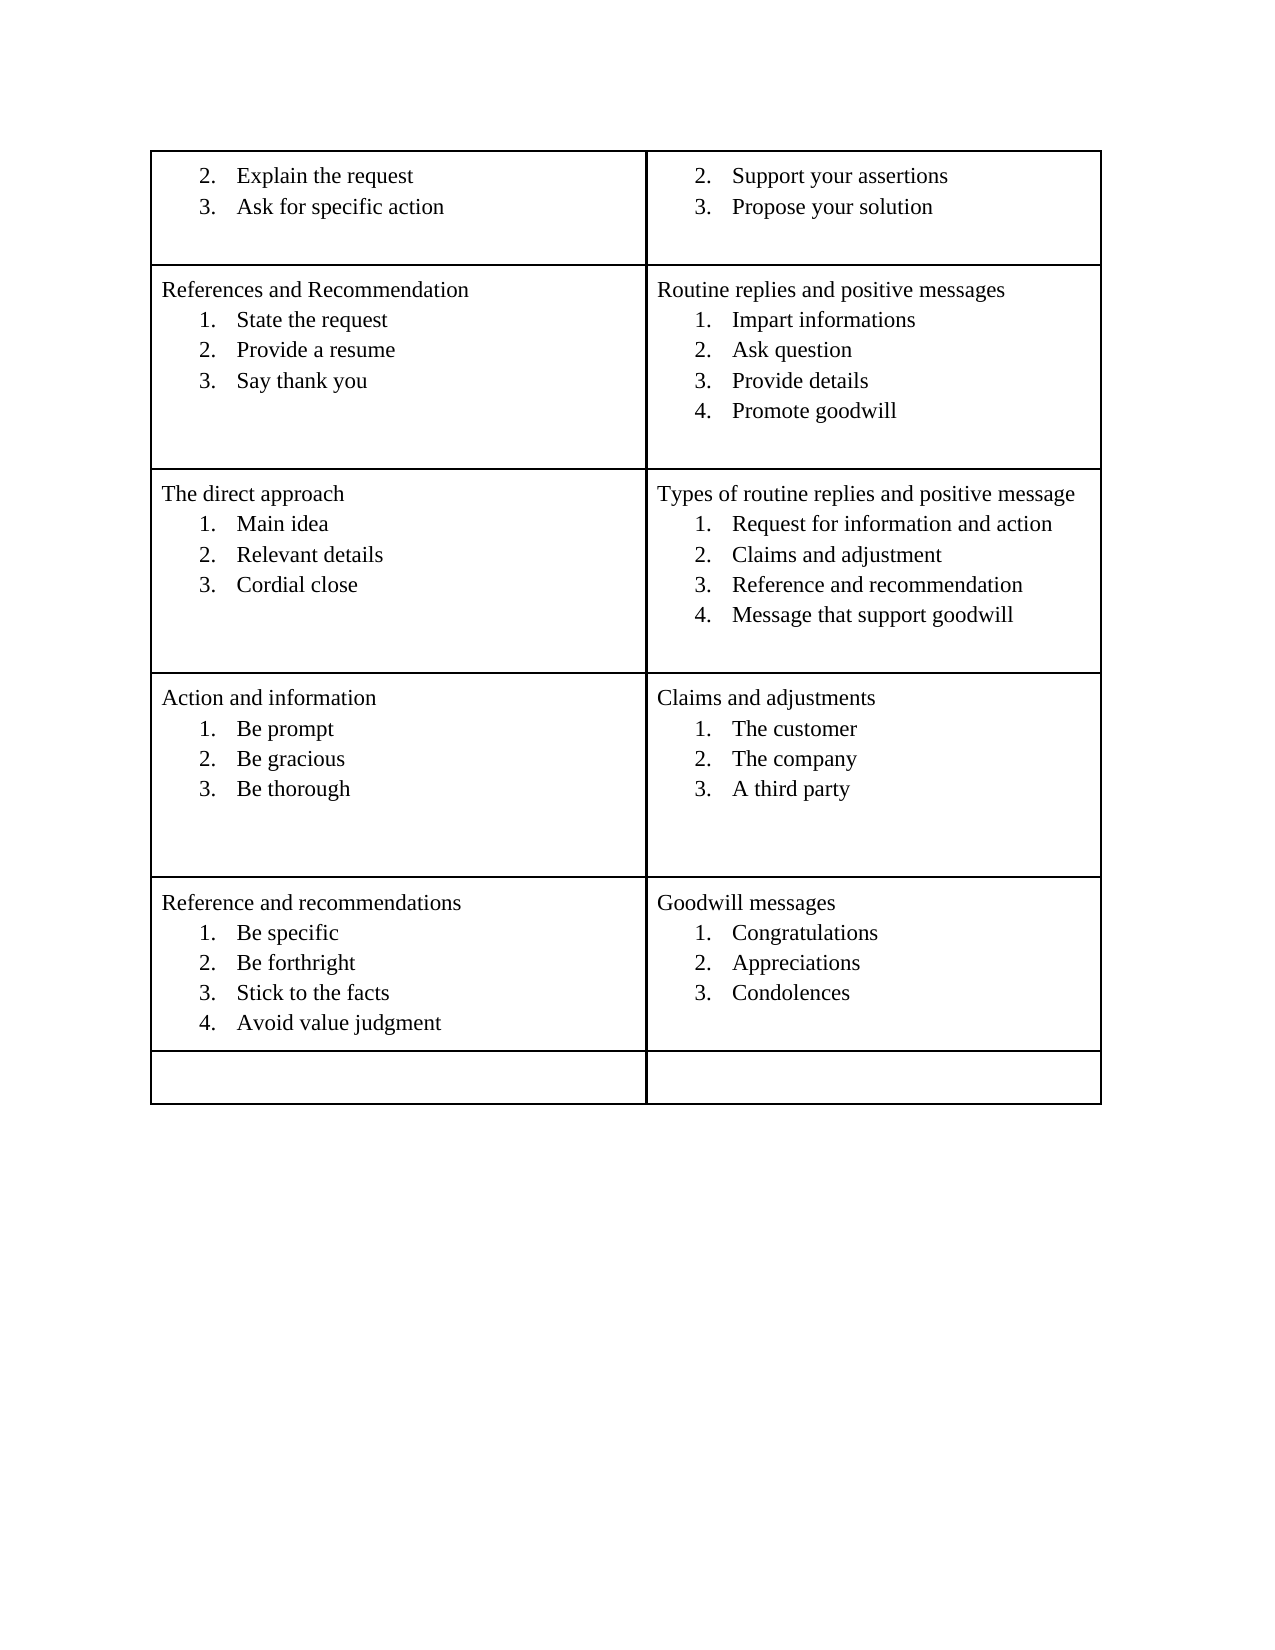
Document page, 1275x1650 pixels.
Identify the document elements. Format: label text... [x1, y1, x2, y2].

table_cell Goodwill messages Congratulations Appreciations Condolences [648, 878, 1100, 1050]
table_cell The direct approach Main idea Relevant details Cordial close [152, 470, 645, 672]
table_cell Reference and recommendations Be specific Be forthright Stick to the facts Avoid value judgment [152, 878, 645, 1050]
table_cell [648, 152, 1100, 263]
table_cell [152, 1052, 645, 1103]
table_cell References and Recommendation State the request Provide a resume Say thank you [152, 266, 645, 468]
table_cell Claims and adjustments The customer The company A third party [648, 674, 1100, 876]
table_cell Action and information Be prompt Be gracious Be thorough [152, 674, 645, 876]
table_cell Types of routine replies and positive message Request for information and action Claims and adjustment Reference and recommendation Message that support goodwill [648, 470, 1100, 672]
table_cell [648, 1052, 1100, 1103]
table_cell Routine replies and positive messages Impart informations Ask question Provide details Promote goodwill [648, 266, 1100, 468]
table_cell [152, 152, 645, 263]
